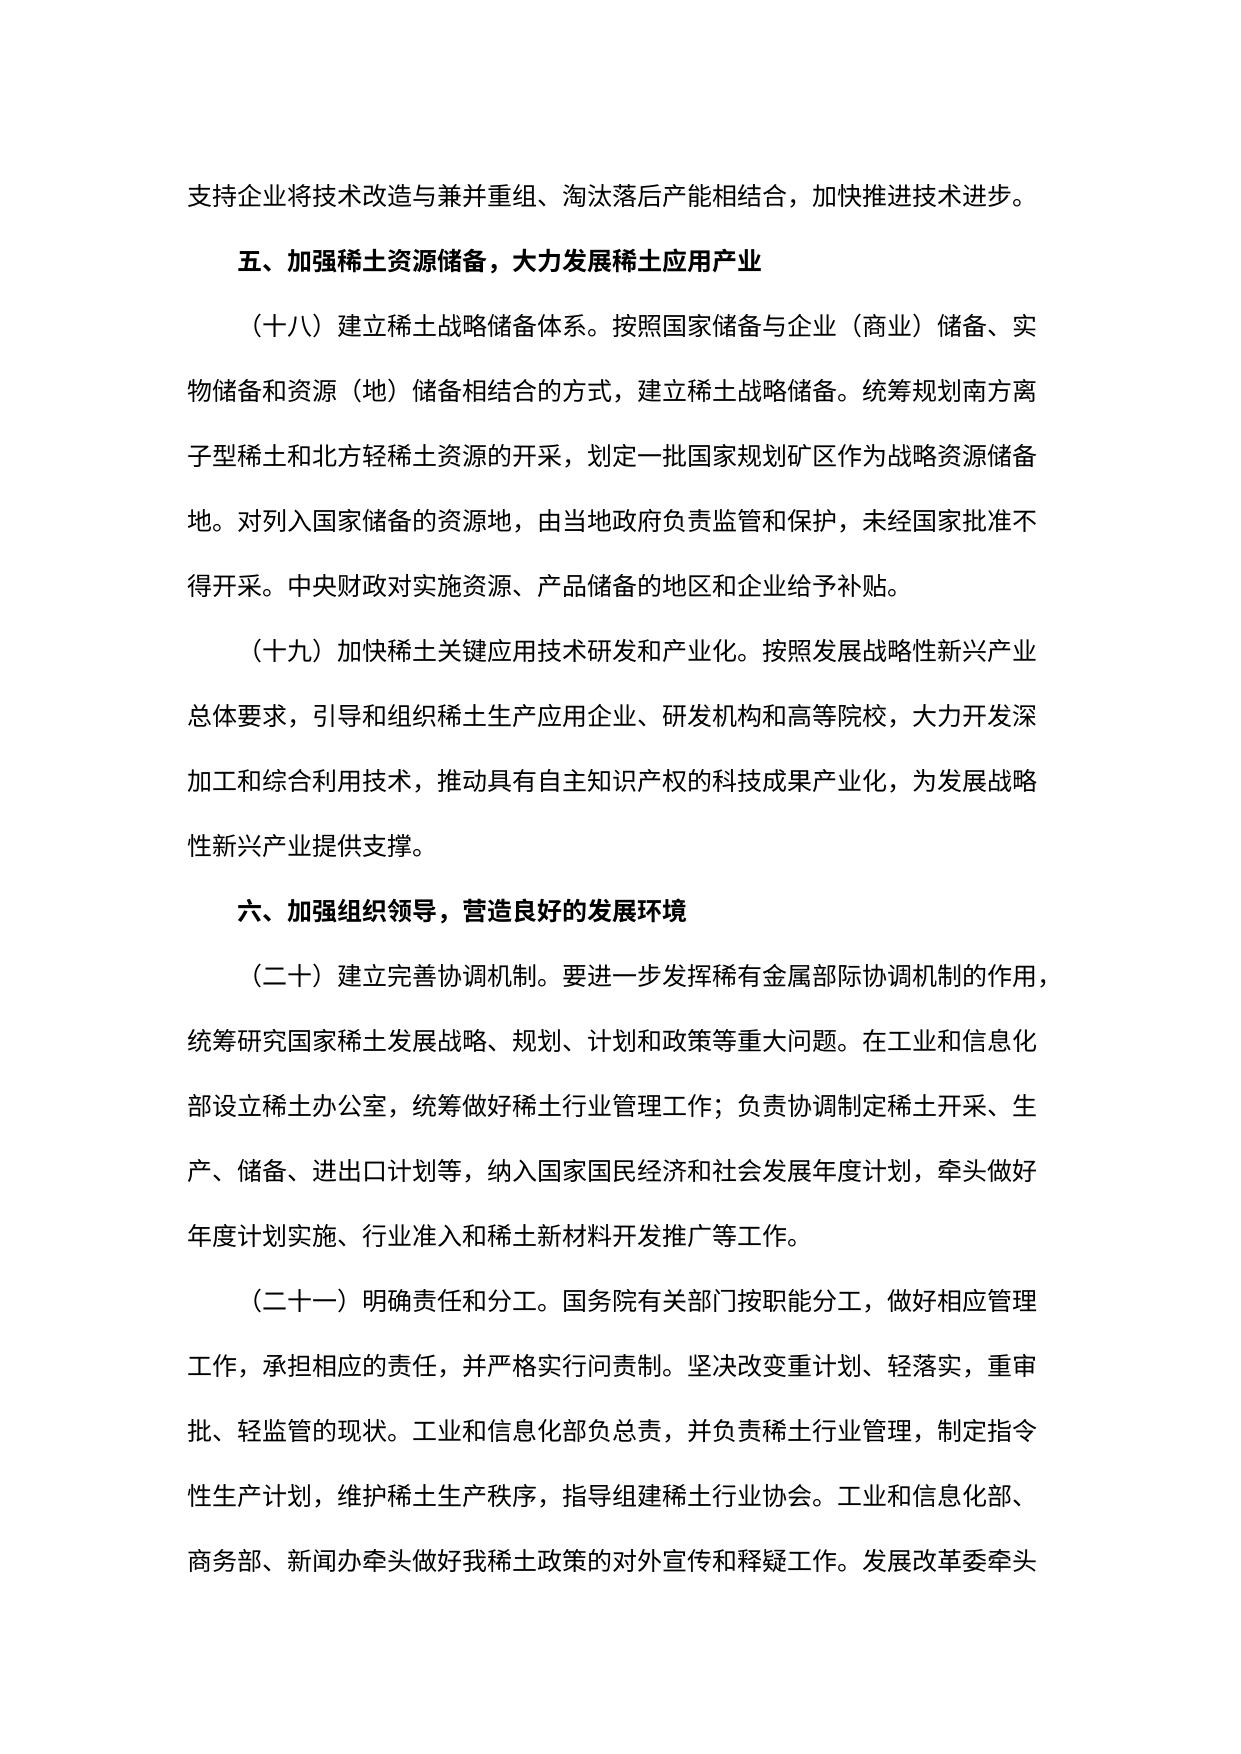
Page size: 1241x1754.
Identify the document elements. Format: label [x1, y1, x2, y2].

text [187, 162, 1053, 1592]
